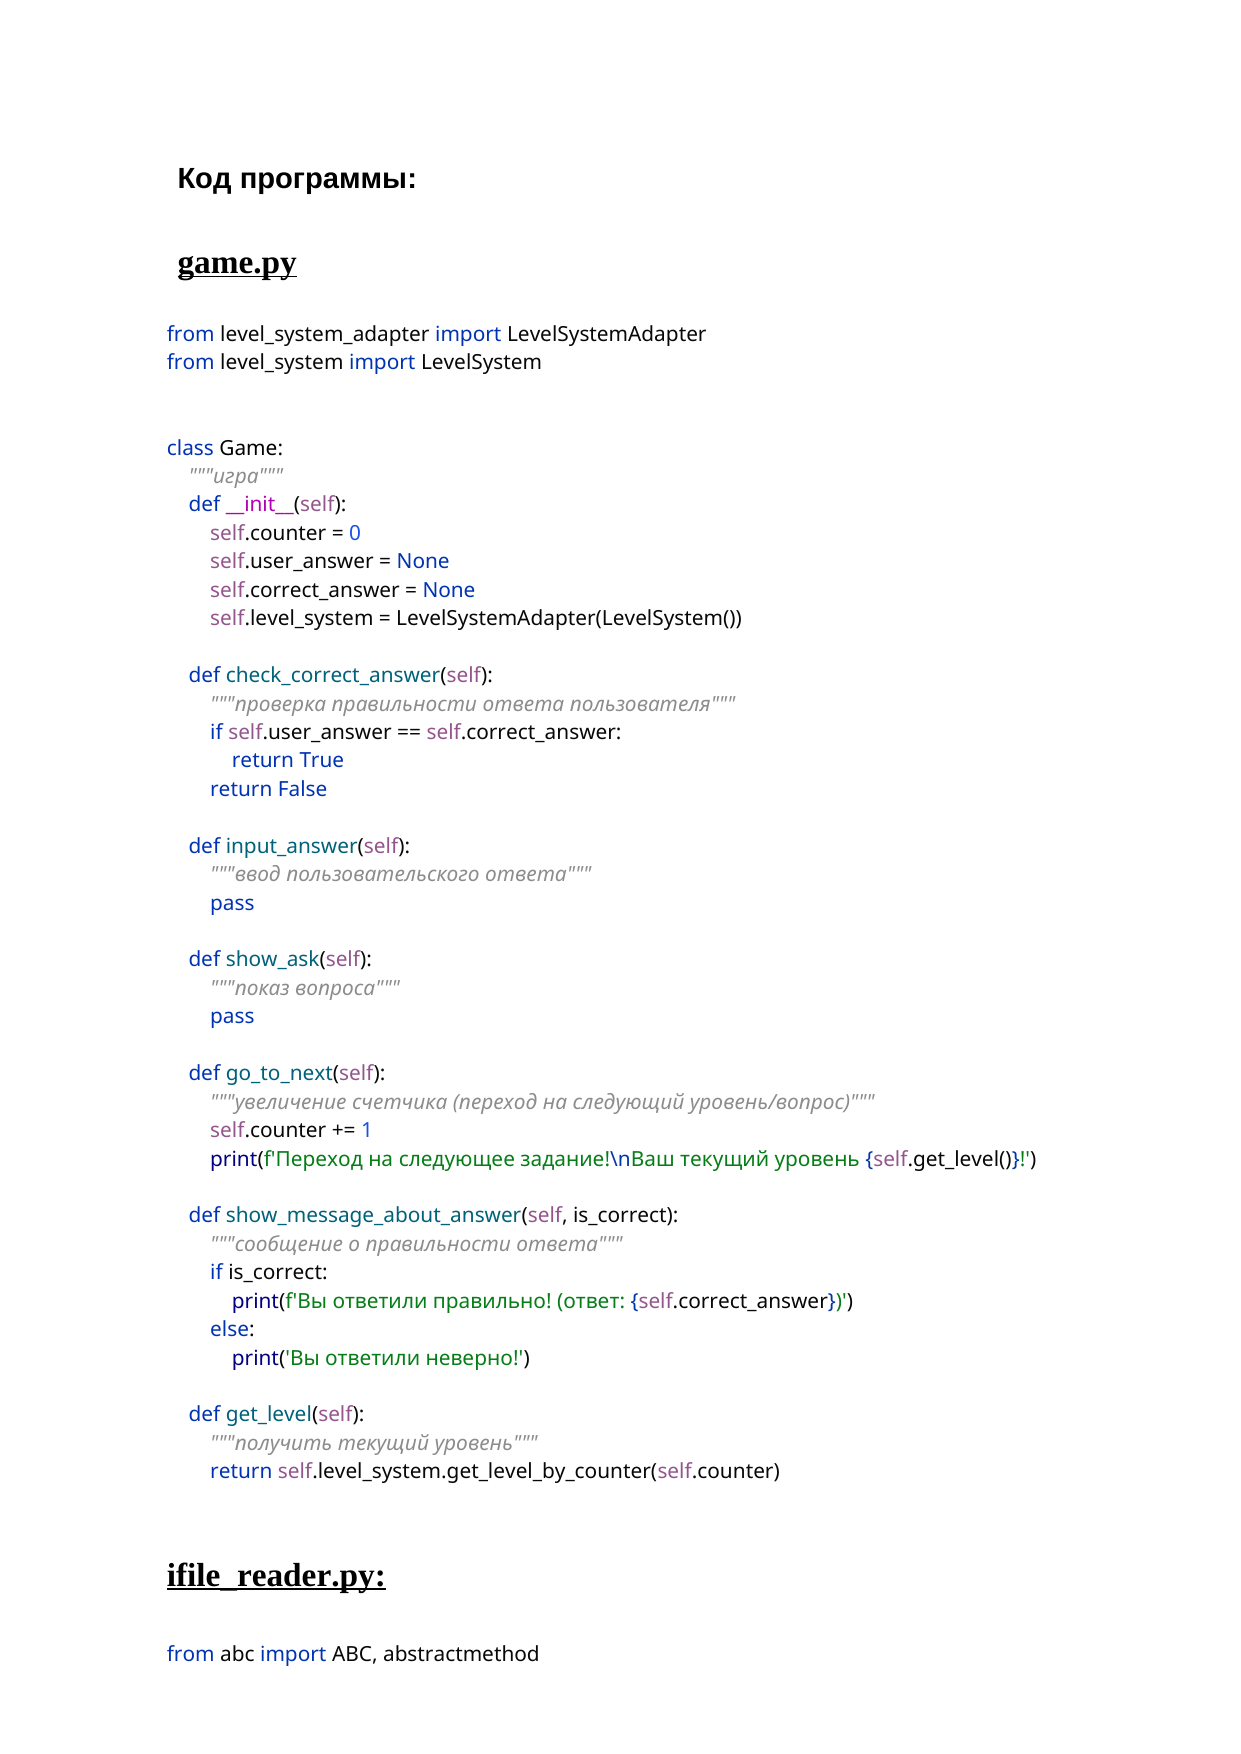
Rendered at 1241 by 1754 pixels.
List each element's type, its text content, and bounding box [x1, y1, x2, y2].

text ifile_reader.py: [167, 1555, 1173, 1593]
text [167, 1639, 1173, 1724]
text game.py [177, 242, 1173, 281]
text from level_system_adapter import LevelSystemAdapter from level_system import LevelSystem class Game: """игра""" def __init__(self): self.counter = 0 self.user_answer = None self.correct_answer = None self.level_system = LevelSystemAdapter(LevelSystem()) def check_correct_answer(self): """проверка правильности ответа пользователя""" if self.user_answer == self.correct_answer: return True return False def input_answer(self): """ввод пользовательского ответа""" pass def show_ask(self): """показ вопроса""" pass def go_to_next(self): """увеличение счетчика (переход на следующий уровень/вопрос)""" self.counter += 1 print(f'Переход на следующее задание!\nВаш текущий уровень {self.get_level()}!') def show_message_about_answer(self, is_correct): """сообщение о правильности ответа""" if is_correct: print(f'Вы ответили правильно! (ответ: {self.correct_answer})') else: print('Вы ответили неверно!') def get_level(self): """получить текущий уровень""" return self.level_system.get_level_by_counter(self.counter) [167, 319, 1173, 1485]
text Код программы: [177, 161, 1173, 194]
